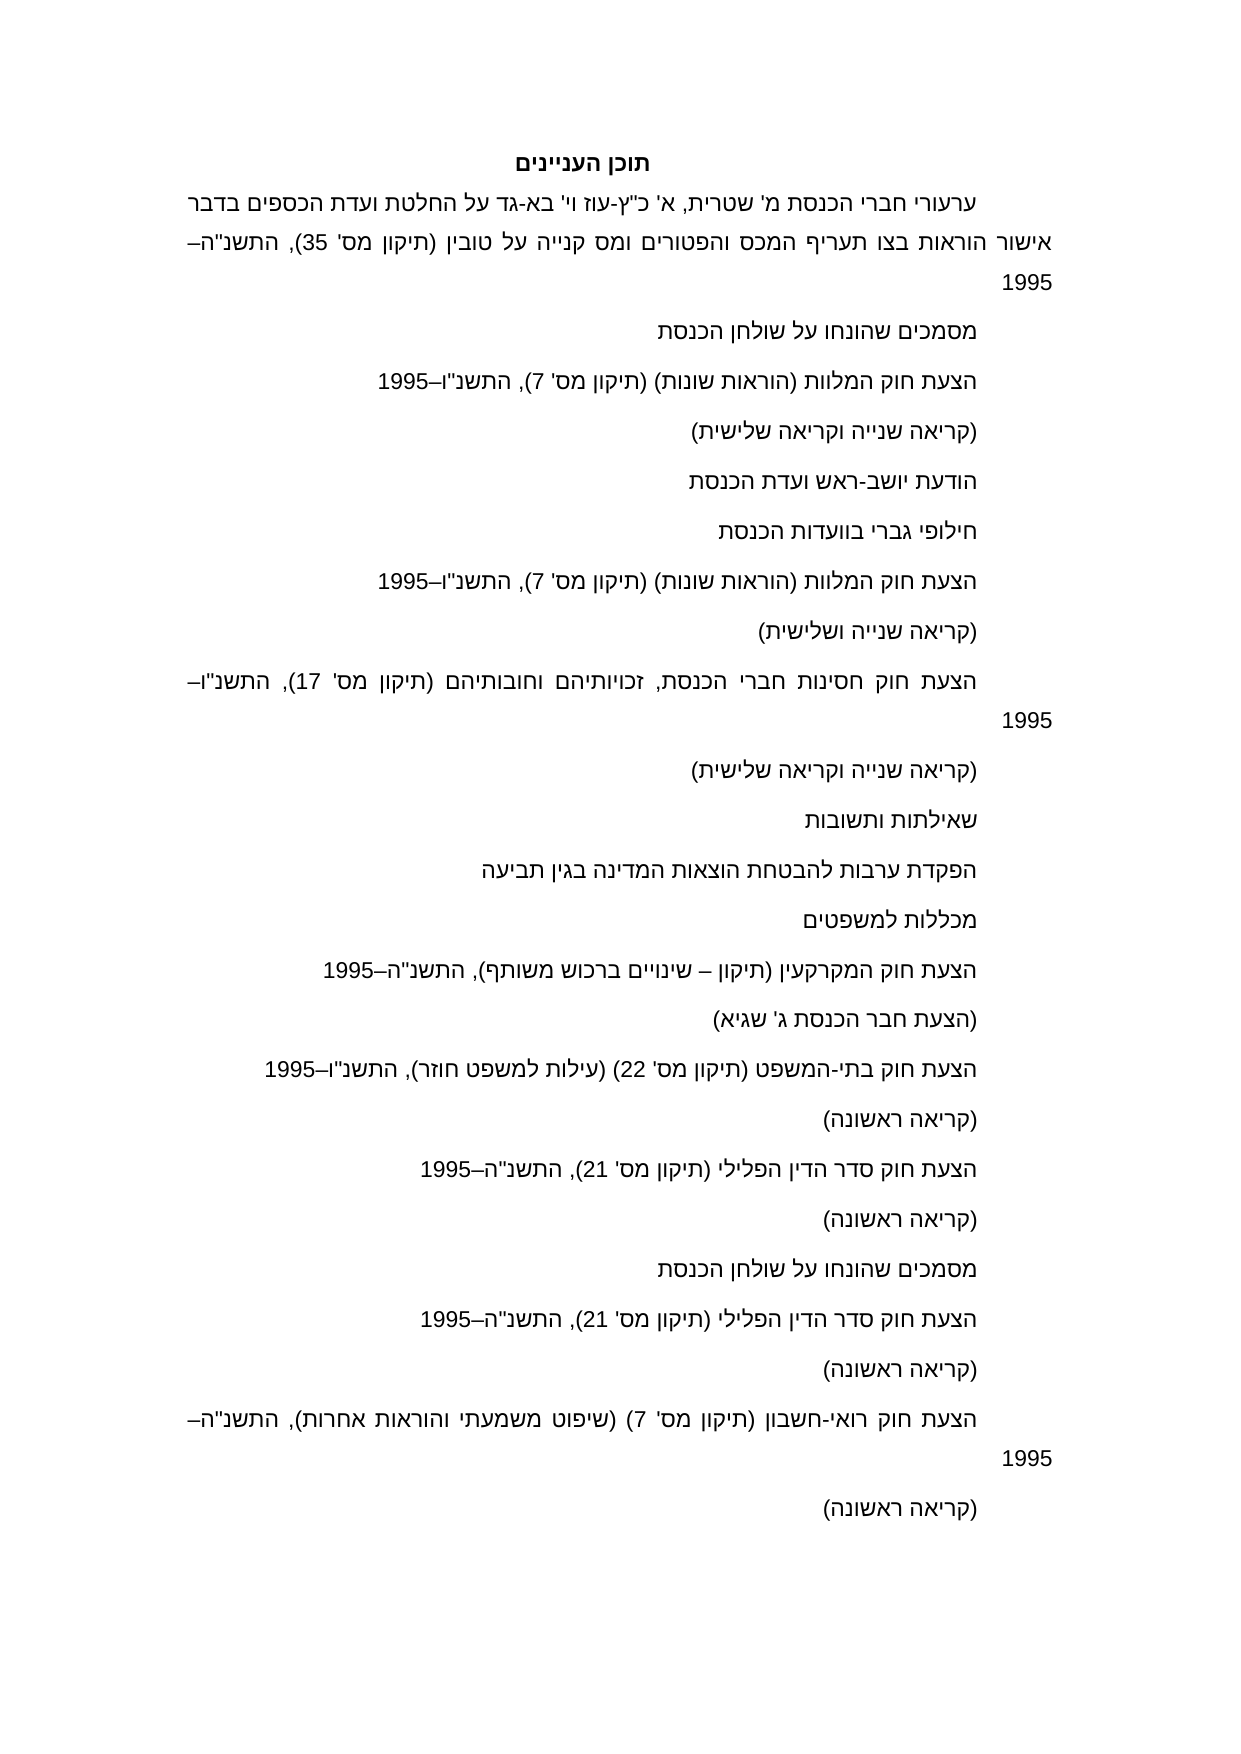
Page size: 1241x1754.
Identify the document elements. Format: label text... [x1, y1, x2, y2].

text שאילתות ותשובות [187, 807, 1053, 833]
text הצעת חוק המקרקעין (תיקון – שינויים ברכוש משותף), התשנ"ה–1995 [187, 957, 1053, 983]
text מכללות למשפטים [187, 907, 1053, 933]
text הצעת חוק סדר הדין הפלילי (תיקון מס' 21), התשנ"ה–1995 [187, 1306, 1053, 1332]
text הצעת חוק בתי-המשפט (תיקון מס' 22) (עילות למשפט חוזר), התשנ"ו–1995 [187, 1056, 1053, 1083]
text (קריאה שנייה וקריאה שלישית) [187, 757, 1053, 783]
text הודעת יושב-ראש ועדת הכנסת [187, 468, 1053, 494]
text הצעת חוק חסינות חברי הכנסת, זכויותיהם וחובותיהם (תיקון מס' 17), התשנ"ו–1995 [187, 668, 1053, 733]
text (קריאה ראשונה) [187, 1495, 1053, 1521]
text הצעת חוק סדר הדין הפלילי (תיקון מס' 21), התשנ"ה–1995 [187, 1156, 1053, 1182]
text (קריאה ראשונה) [187, 1206, 1053, 1232]
text הצעת חוק המלוות (הוראות שונות) (תיקון מס' 7), התשנ"ו–1995 [187, 368, 1053, 394]
text ערעורי חברי הכנסת מ' שטרית, א' כ"ץ-עוז וי' בא-גד על החלטת ועדת הכספים בדבר אישור הוראות בצו תעריף המכס והפטורים ומס קנייה על טובין (תיקון מס' 35), התשנ"ה–1995 [187, 189, 1053, 295]
text הצעת חוק רואי-חשבון (תיקון מס' 7) (שיפוט משמעתי והוראות אחרות), התשנ"ה–1995 [187, 1406, 1053, 1471]
text (קריאה ראשונה) [187, 1356, 1053, 1382]
text מסמכים שהונחו על שולחן הכנסת [187, 318, 1053, 345]
text הפקדת ערבות להבטחת הוצאות המדינה בגין תביעה [187, 857, 1053, 883]
text (הצעת חבר הכנסת ג' שגיא) [187, 1006, 1053, 1033]
text (קריאה ראשונה) [187, 1106, 1053, 1133]
text (קריאה שנייה ושלישית) [187, 618, 1053, 644]
text תוכן העניינים [187, 150, 1053, 176]
text מסמכים שהונחו על שולחן הכנסת [187, 1256, 1053, 1282]
text הצעת חוק המלוות (הוראות שונות) (תיקון מס' 7), התשנ"ו–1995 [187, 568, 1053, 594]
text חילופי גברי בוועדות הכנסת [187, 518, 1053, 544]
text (קריאה שנייה וקריאה שלישית) [187, 418, 1053, 444]
